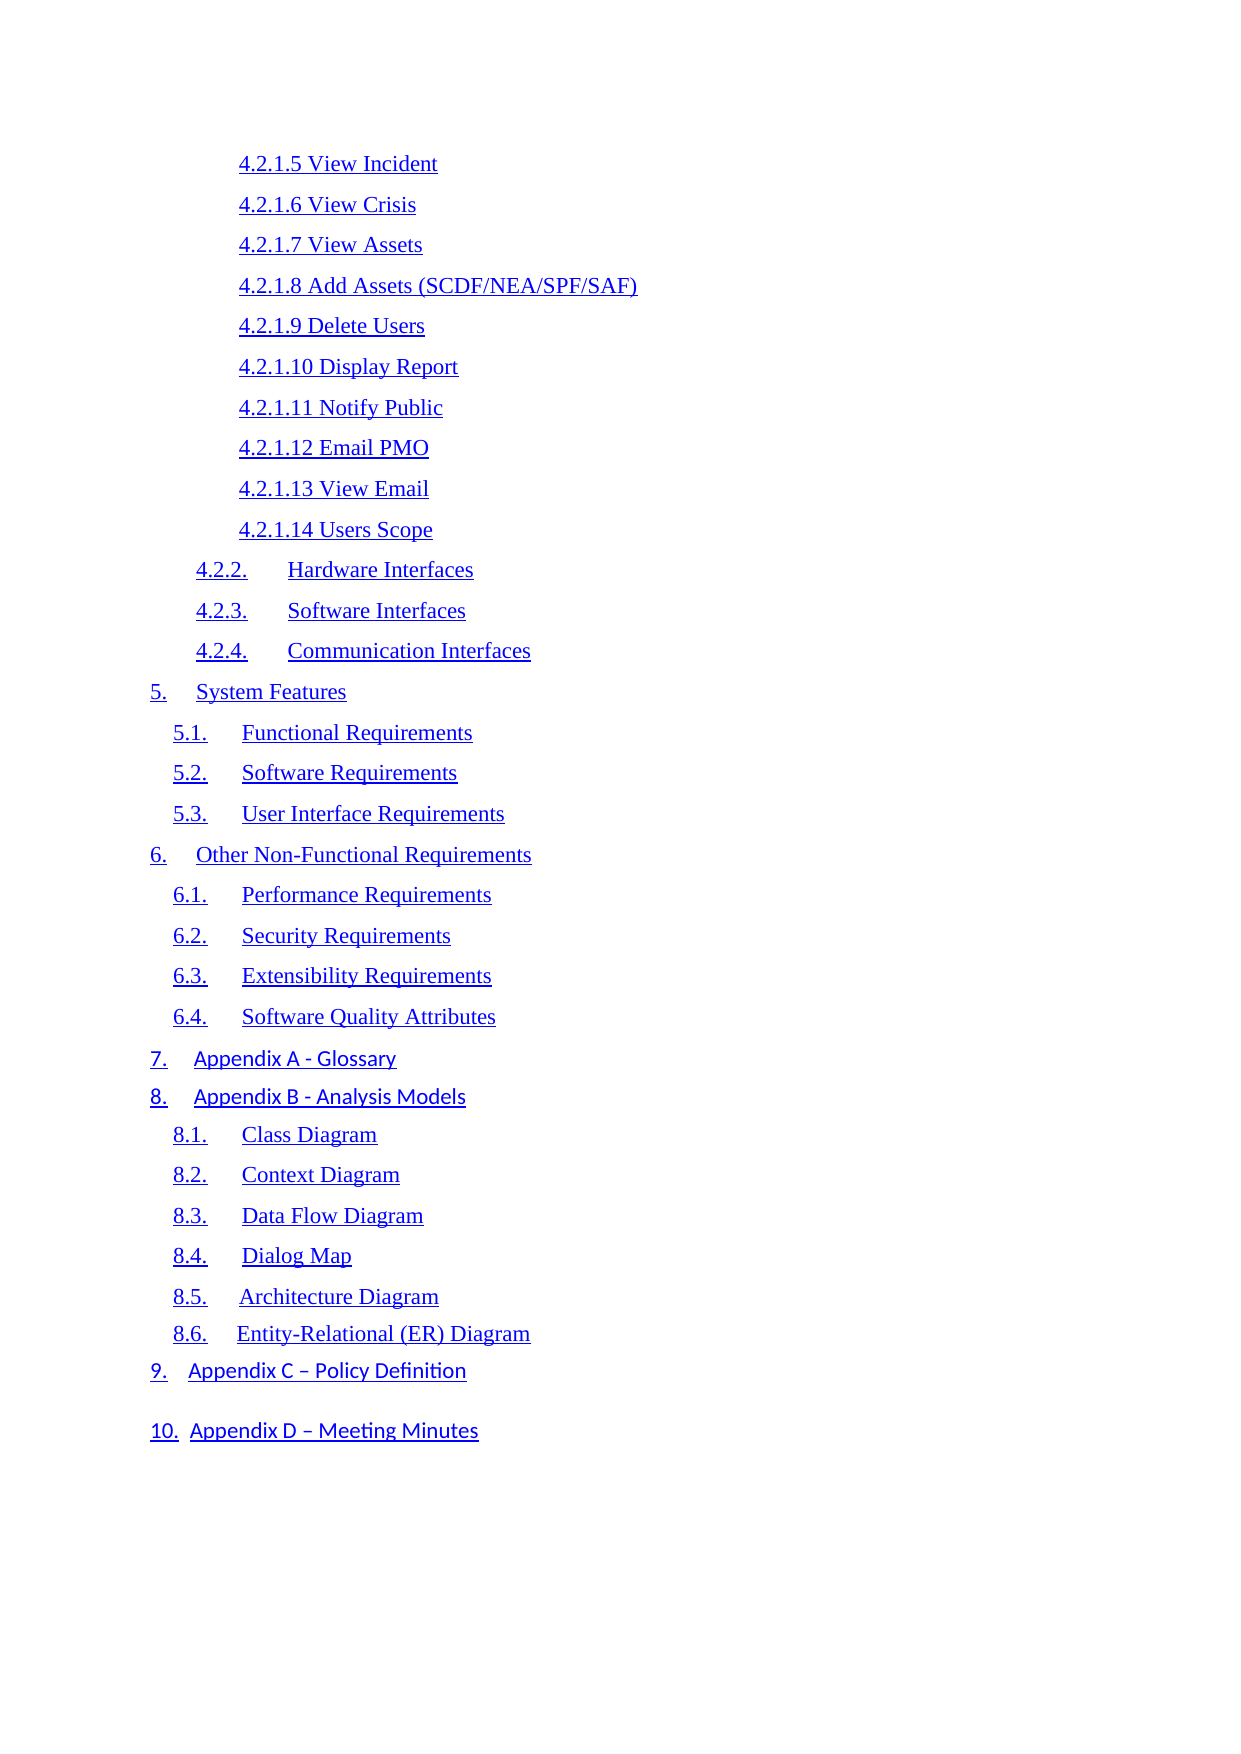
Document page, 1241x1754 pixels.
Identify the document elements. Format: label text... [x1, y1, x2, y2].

text 6. Other Non-Functional Requirements [150, 841, 1090, 867]
text 8. Appendix B - Analysis Models [150, 1082, 1090, 1110]
text 4.2.1.6 View Crisis [196, 191, 1090, 217]
text 4.2.1.13 View Email [196, 475, 1090, 501]
text 5.1. Functional Requirements [173, 719, 1090, 745]
text 6.2. Security Requirements [173, 922, 1090, 948]
text 7. Appendix A - Glossary [150, 1044, 1090, 1072]
text 6.3. Extensibility Requirements [173, 962, 1090, 989]
text 10. Appendix D – Meeting Minutes [150, 1416, 1090, 1444]
text 4.2.2. Hardware Interfaces [196, 556, 1090, 583]
text 4.2.4. Communication Interfaces [196, 637, 1090, 664]
text 8.5. Architecture Diagram [150, 1283, 1090, 1309]
text 4.2.1.9 Delete Users [196, 312, 1090, 339]
text 4.2.1.10 Display Report [196, 353, 1090, 379]
text 4.2.3. Software Interfaces [196, 597, 1090, 623]
text 4.2.1.5 View Incident [196, 150, 1090, 176]
text 9. Appendix C – Policy Definition [150, 1357, 1090, 1385]
text 8.1. Class Diagram [173, 1121, 1090, 1147]
text 4.2.1.14 Users Scope [196, 516, 1090, 542]
text 6.4. Software Quality Attributes [173, 1003, 1090, 1029]
text 8.4. Dialog Map [173, 1242, 1090, 1269]
text 4.2.1.7 View Assets [196, 231, 1090, 258]
text 8.2. Context Diagram [173, 1161, 1090, 1188]
text 5. System Features [150, 678, 1090, 704]
text 6.1. Performance Requirements [173, 881, 1090, 908]
text 5.3. User Interface Requirements [173, 800, 1090, 826]
text 4.2.1.8 Add Assets (SCDF/NEA/SPF/SAF) [196, 272, 1090, 298]
text 8.3. Data Flow Diagram [173, 1202, 1090, 1228]
text 4.2.1.12 Email PMO [196, 434, 1090, 461]
text 5.2. Software Requirements [173, 759, 1090, 786]
text 4.2.1.11 Notify Public [196, 394, 1090, 420]
text 8.6. Entity-Relational (ER) Diagram [150, 1320, 1090, 1346]
